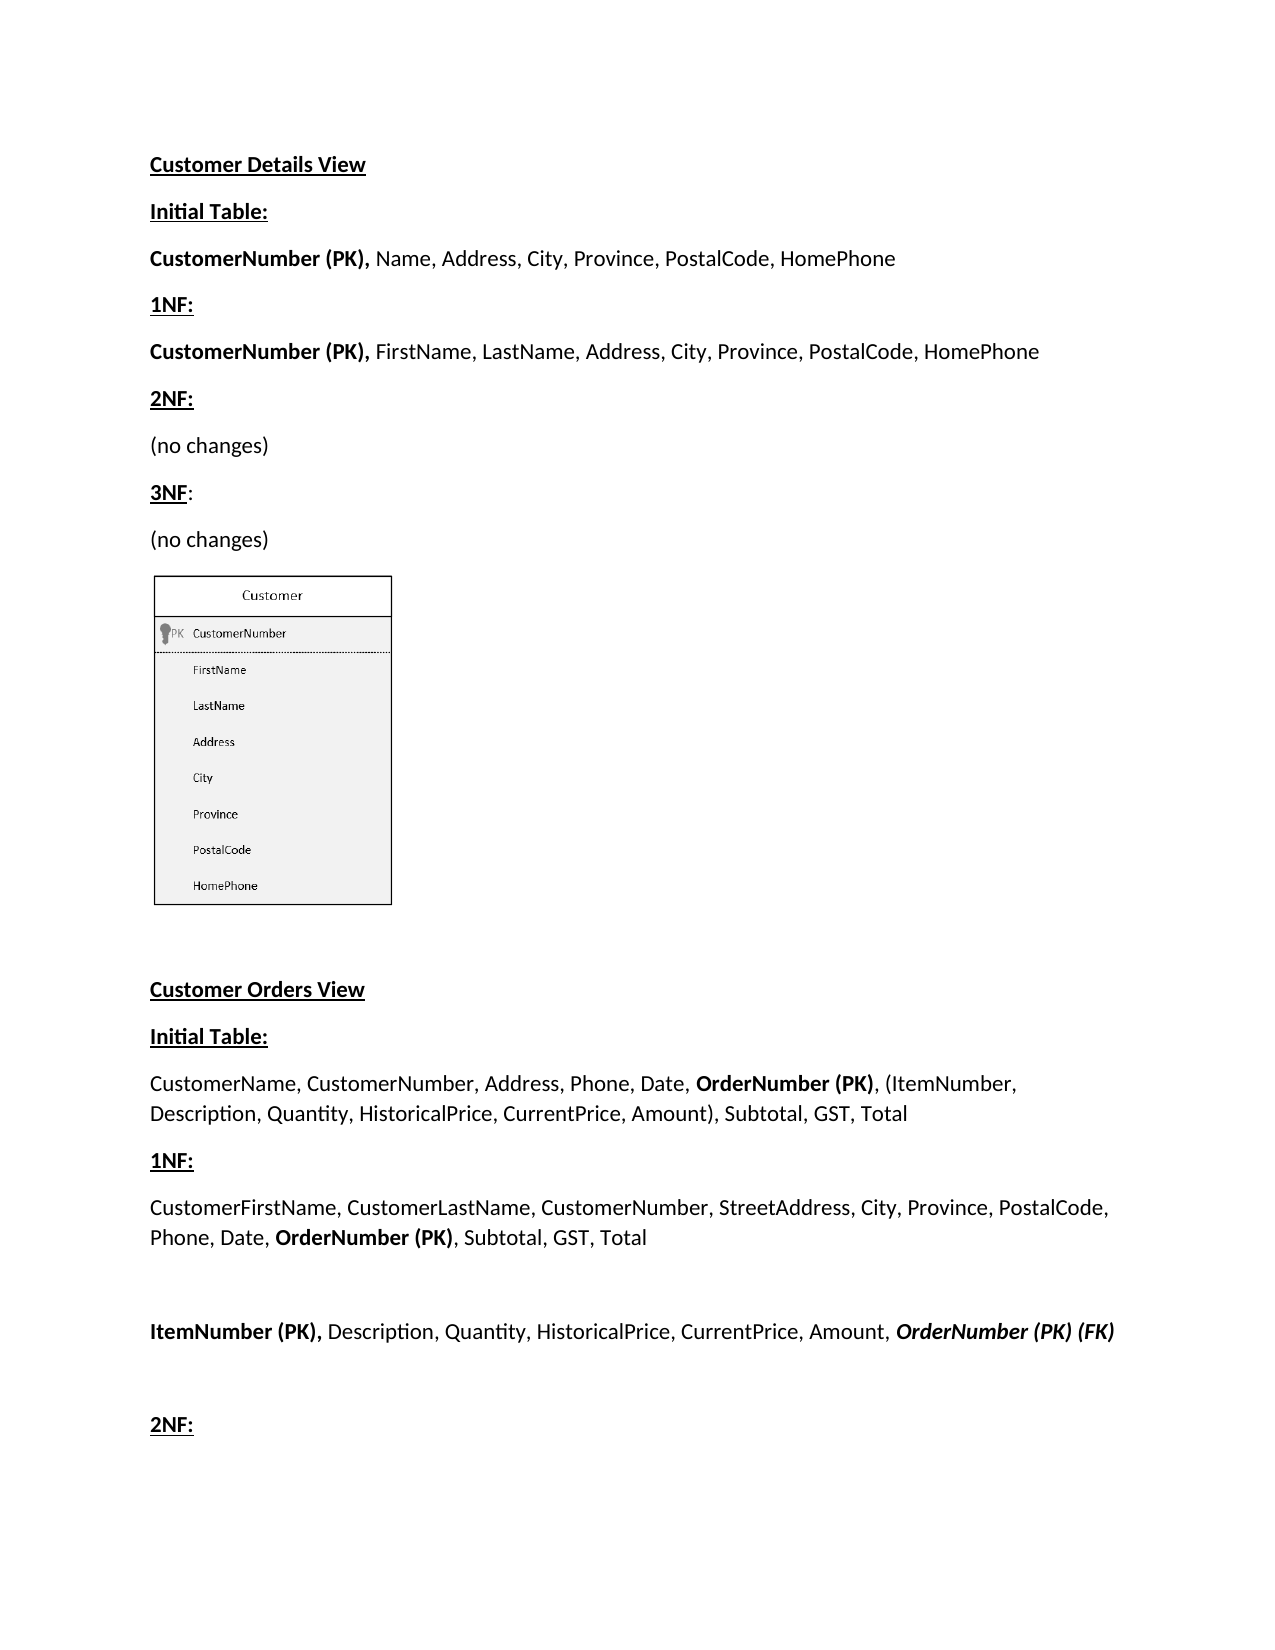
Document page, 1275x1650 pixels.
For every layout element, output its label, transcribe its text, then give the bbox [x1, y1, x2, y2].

text 1NF: [150, 291, 1125, 319]
text 2NF: [150, 384, 1125, 412]
text (no changes) [150, 525, 1125, 553]
text Initial Table: [150, 1022, 1125, 1050]
text Initial Table: [150, 197, 1125, 225]
text CustomerNumber (PK), FirstName, LastName, Address, City, Province, PostalCode, HomePhone [150, 337, 1125, 366]
text Customer Details View [150, 150, 1125, 178]
text 2NF: [150, 1411, 1125, 1438]
text CustomerName, CustomerNumber, Address, Phone, Date, OrderNumber (PK), (ItemNumber, Description, Quantity, HistoricalPrice, CurrentPrice, Amount), Subtotal, GST, Total [150, 1069, 1125, 1127]
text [150, 1193, 1125, 1251]
text ItemNumber (PK), Description, Quantity, HistoricalPrice, CurrentPrice, Amount, OrderNumber (PK) (FK) [150, 1317, 1125, 1345]
text 3NF: [150, 478, 1125, 506]
text Customer Orders View [150, 975, 1125, 1003]
text (no changes) [150, 431, 1125, 459]
text CustomerNumber (PK), Name, Address, City, Province, PostalCode, HomePhone [150, 244, 1125, 272]
text 1NF: [150, 1146, 1125, 1174]
picture [150, 571, 396, 910]
